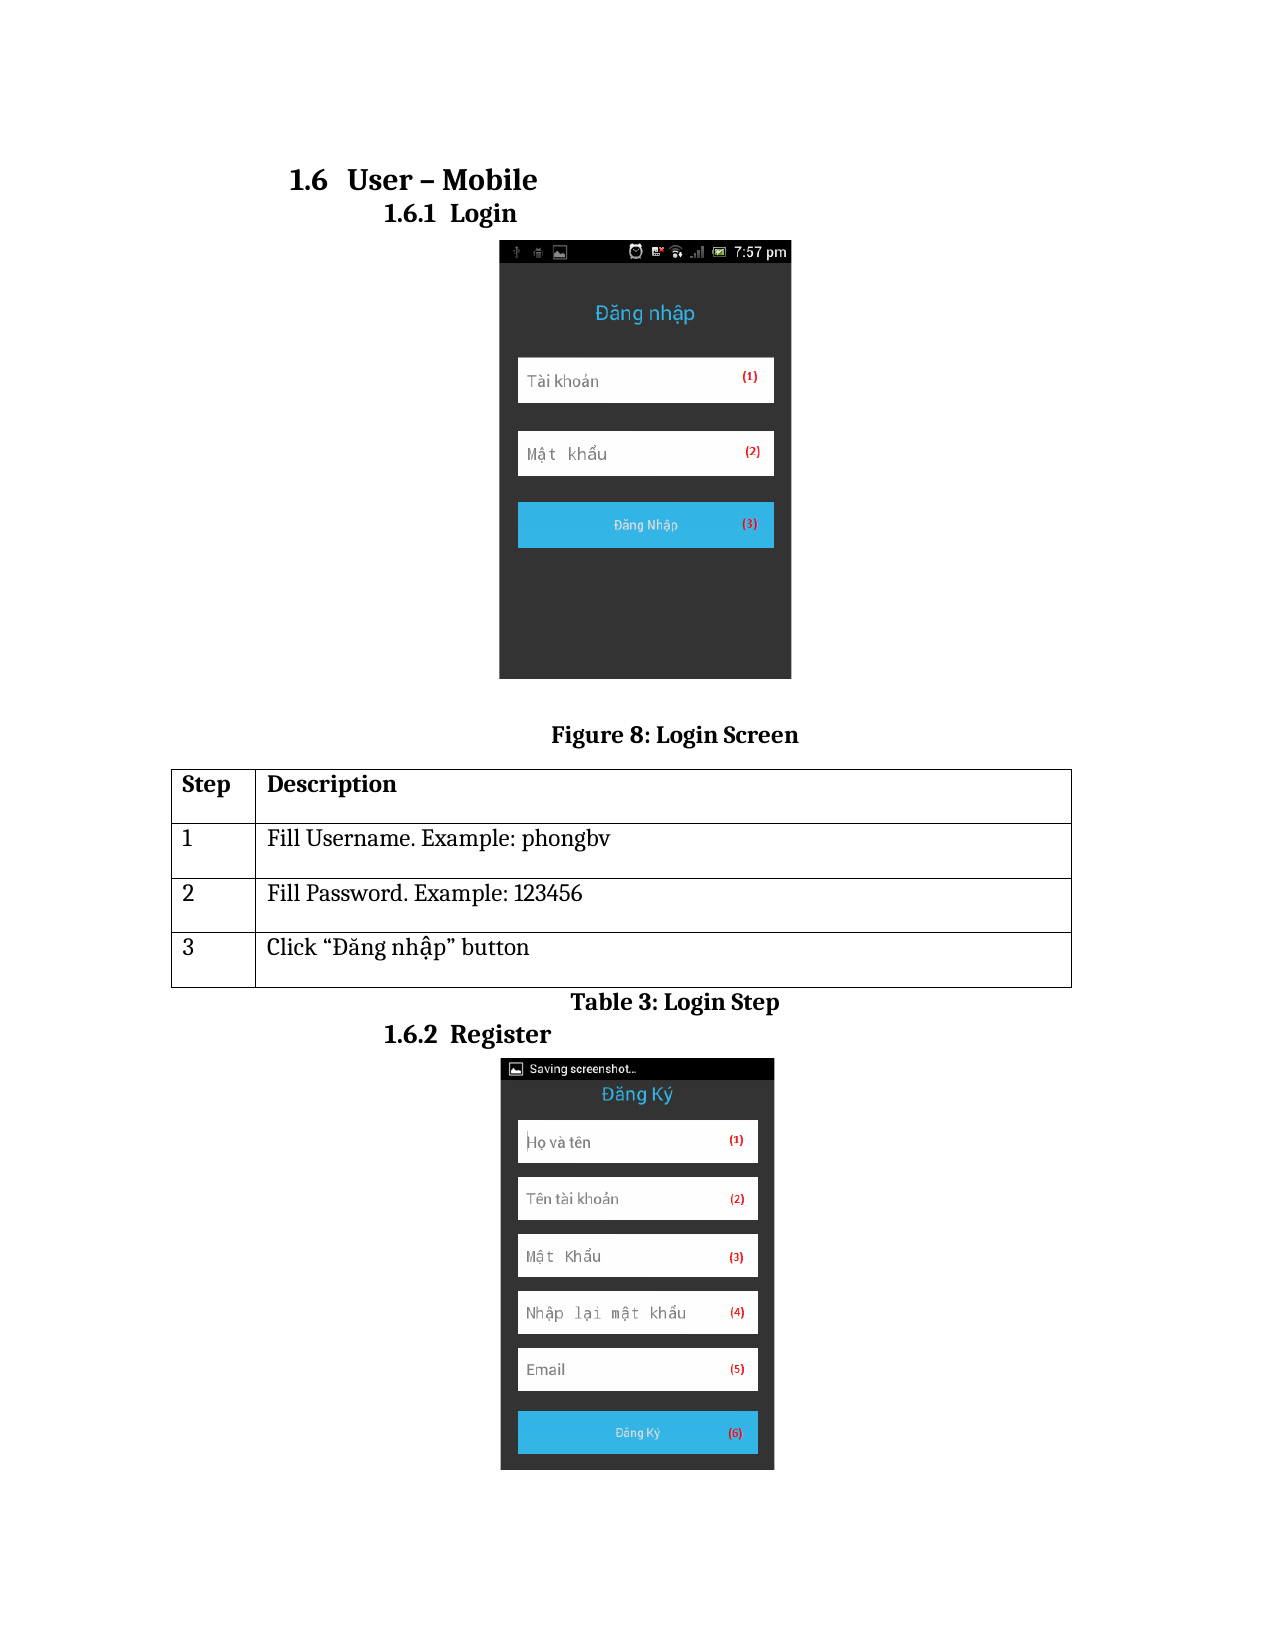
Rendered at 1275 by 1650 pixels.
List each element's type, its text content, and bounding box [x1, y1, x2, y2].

table_cell Fill Password. Example: 123456 [256, 879, 1071, 932]
subtitle Login [384, 198, 1125, 229]
picture [499, 240, 792, 679]
subtitle Register [384, 1019, 1125, 1050]
table_header Description [256, 770, 1071, 823]
table_cell 1 [172, 824, 255, 878]
table_cell Fill Username. Example: phongbv [256, 824, 1071, 878]
table_header Step [172, 770, 255, 823]
subtitle User – Mobile [328, 162, 1125, 198]
table_cell 2 [172, 879, 255, 932]
picture [500, 1058, 775, 1470]
table_cell 3 [172, 933, 255, 987]
table_cell Click “Đăng nhập” button [256, 933, 1071, 987]
